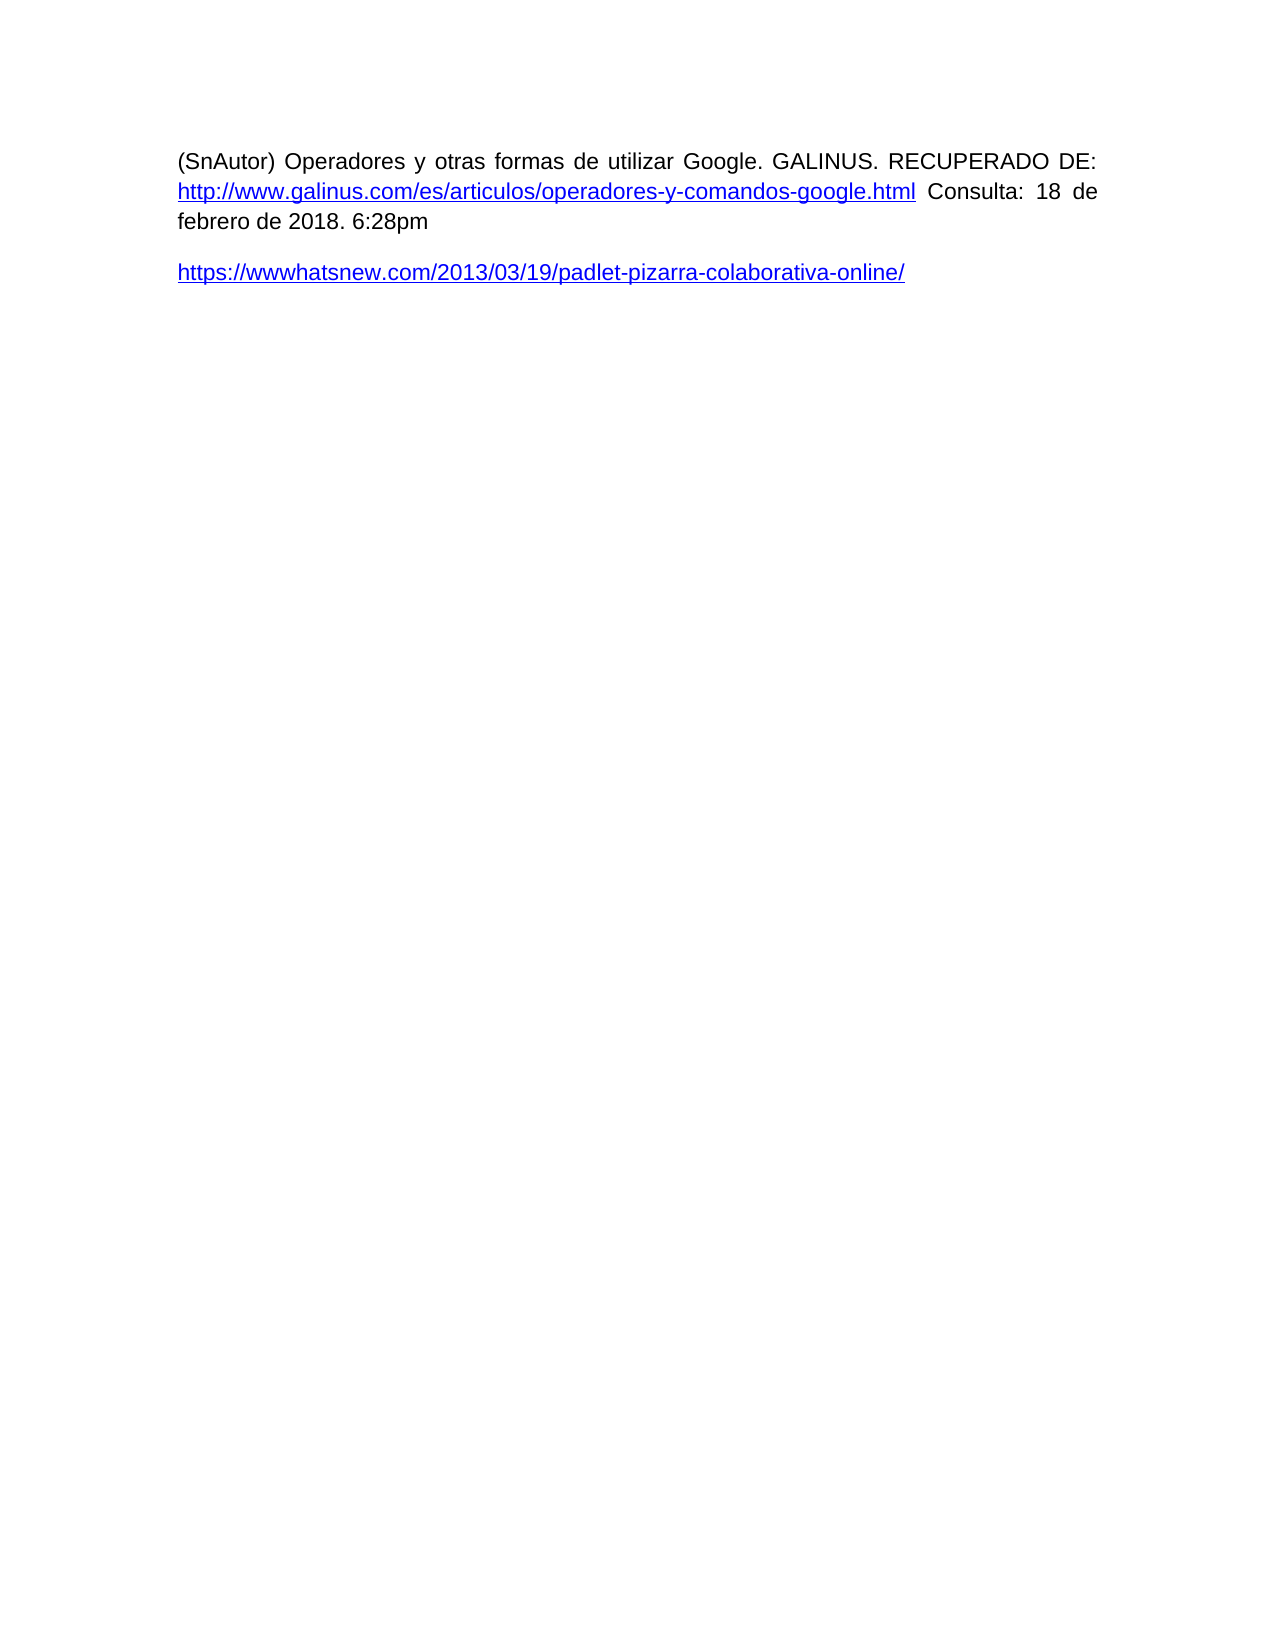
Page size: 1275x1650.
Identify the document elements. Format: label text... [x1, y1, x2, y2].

text https://wwwhatsnew.com/2013/03/19/padlet-pizarra-colaborativa-online/ [177, 259, 1098, 285]
